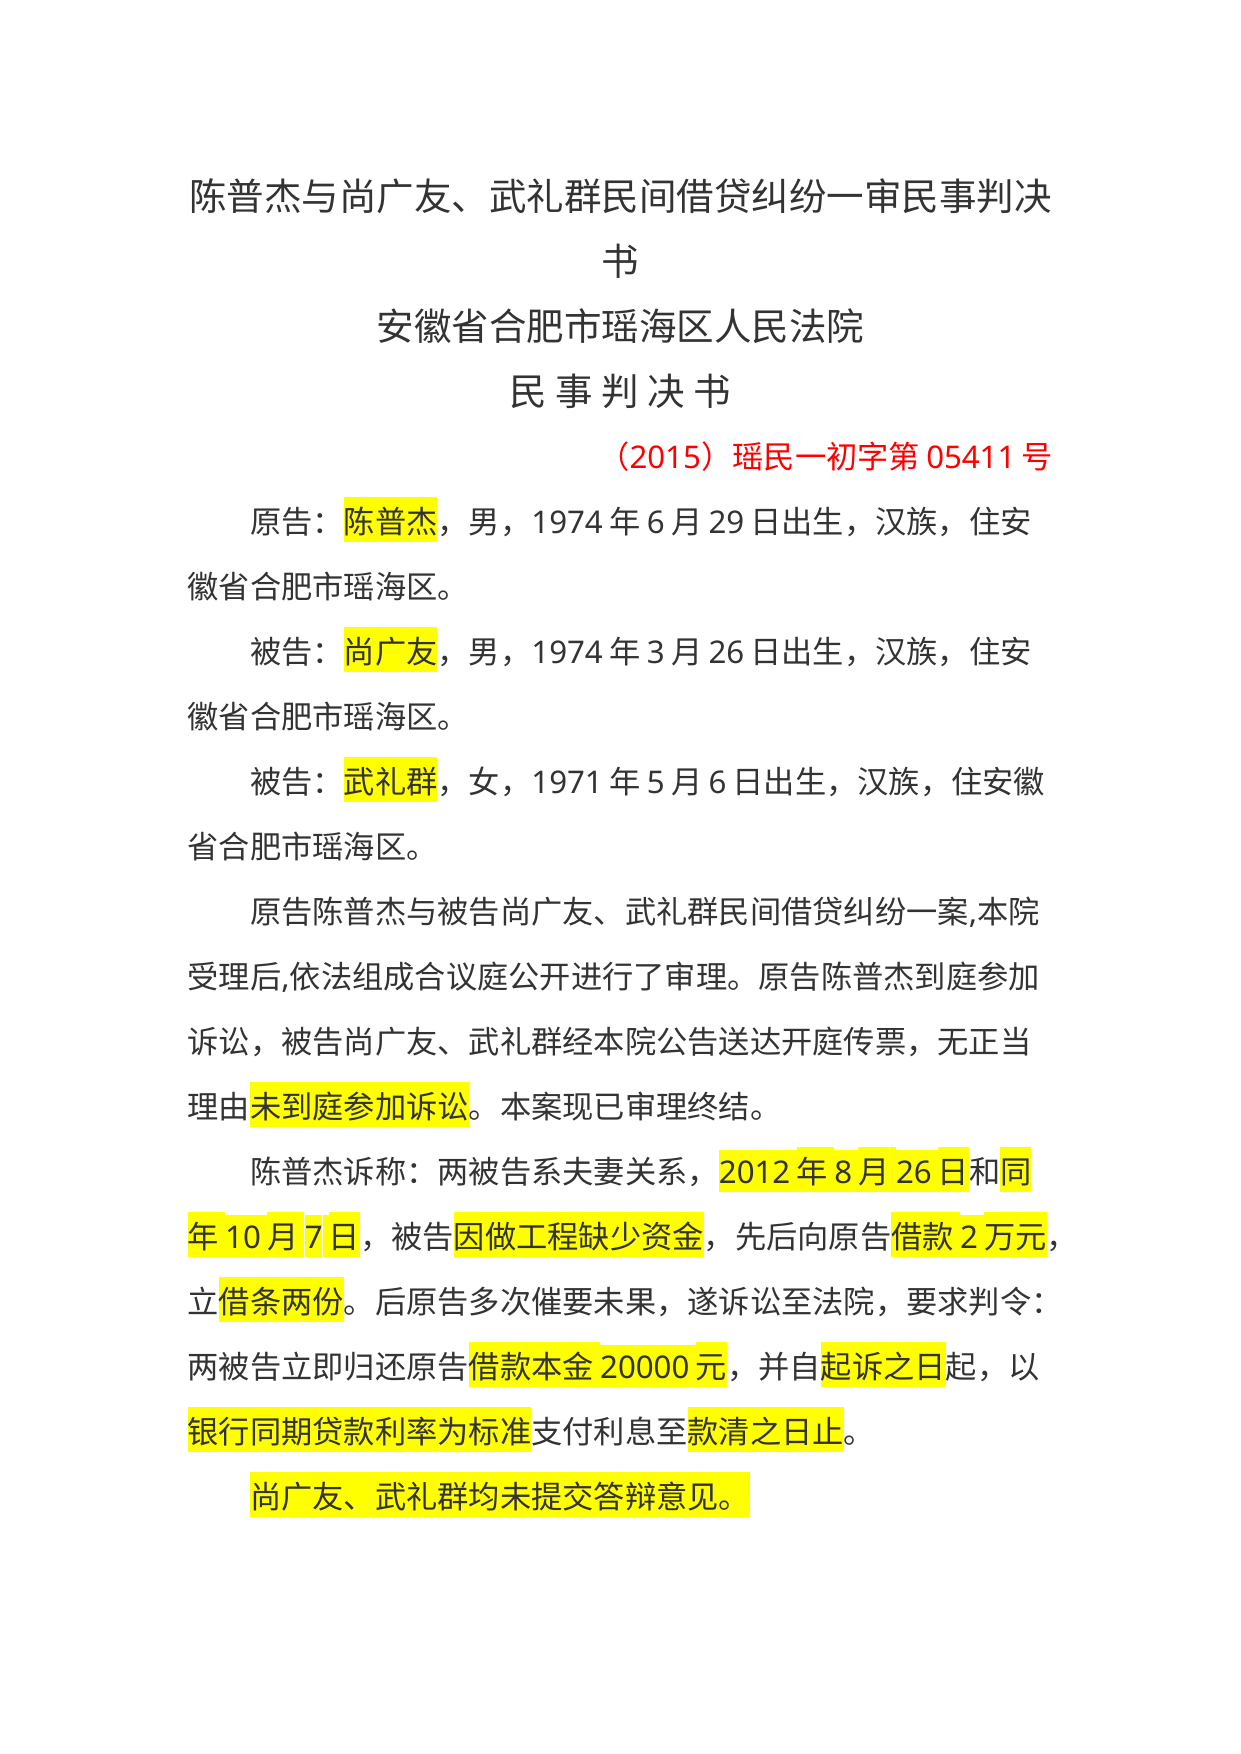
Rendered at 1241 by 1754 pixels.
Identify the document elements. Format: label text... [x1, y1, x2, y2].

text 陈普杰与尚广友、武礼群民间借贷纠纷一审民事判决书 [187, 162, 1053, 292]
text 陈普杰诉称：两被告系夫妻关系，2012年8月26日和同年10月7日，被告因做工程缺少资金，先后向原告借款2万元，立借条两份。后原告多次催要未果，遂诉讼至法院，要求判令：两被告立即归还原告借款本金20000元，并自起诉之日起，以银行同期贷款利率为标准支付利息至款清之日止。 [187, 1137, 1053, 1462]
text 原告陈普杰与被告尚广友、武礼群民间借贷纠纷一案,本院受理后,依法组成合议庭公开进行了审理。原告陈普杰到庭参加诉讼，被告尚广友、武礼群经本院公告送达开庭传票，无正当理由未到庭参加诉讼。本案现已审理终结。 [187, 877, 1053, 1137]
text 原告：陈普杰，男，1974年6月29日出生，汉族，住安徽省合肥市瑶海区。 [187, 487, 1053, 617]
text 被告：武礼群，女，1971年5月6日出生，汉族，住安徽省合肥市瑶海区。 [187, 747, 1053, 877]
text 被告：尚广友，男，1974年3月26日出生，汉族，住安徽省合肥市瑶海区。 [187, 617, 1053, 747]
text 民 事 判 决 书 [187, 357, 1053, 422]
text （2015）瑶民一初字第05411号 [187, 422, 1053, 487]
text 尚广友、武礼群均未提交答辩意见。 [187, 1462, 1053, 1527]
text 安徽省合肥市瑶海区人民法院 [187, 292, 1053, 357]
